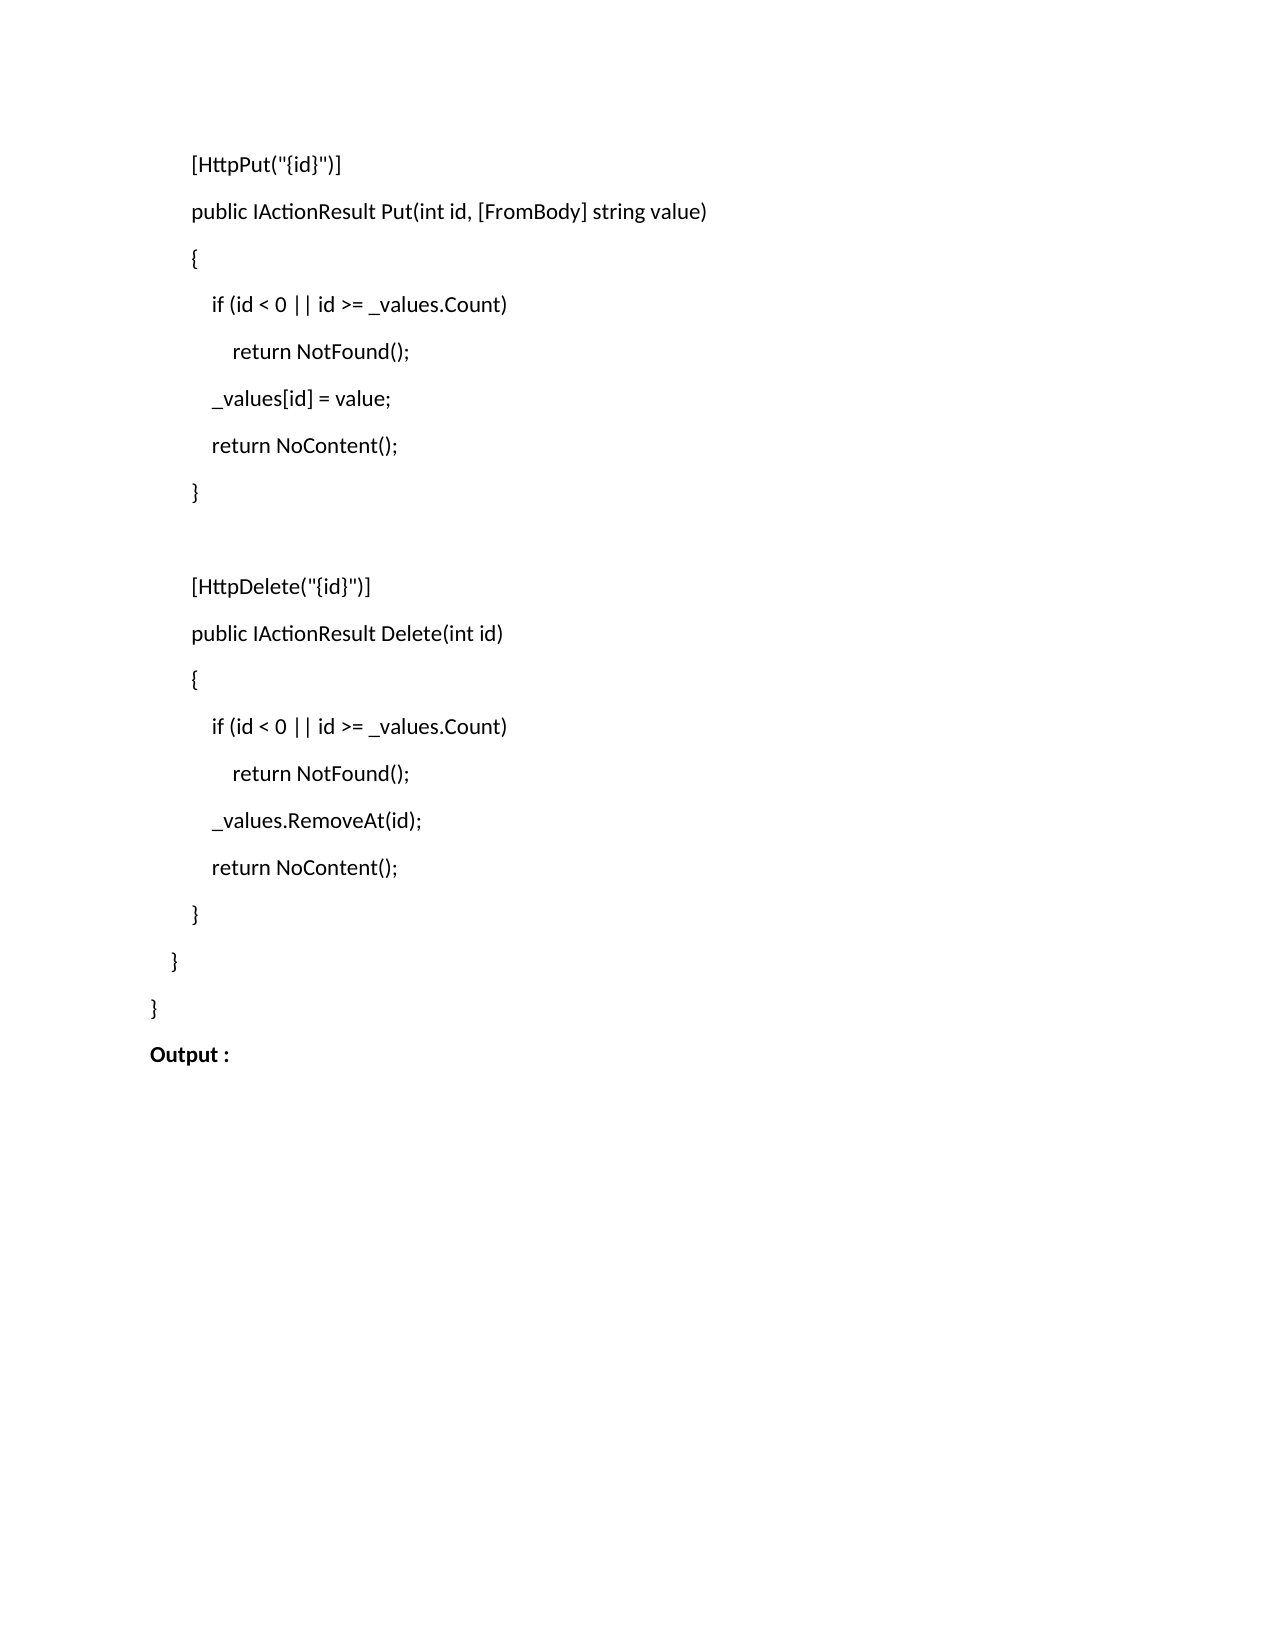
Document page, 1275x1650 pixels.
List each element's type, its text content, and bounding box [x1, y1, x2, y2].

text [HttpDelete("{id}")] [150, 572, 1125, 600]
text } [150, 900, 1125, 928]
text public IActionResult Put(int id, [FromBody] string value) [150, 197, 1125, 225]
text } [150, 994, 1125, 1022]
text return NotFound(); [150, 337, 1125, 366]
text { [150, 666, 1125, 694]
text if (id < 0 || id >= _values.Count) [150, 712, 1125, 741]
text { [150, 244, 1125, 272]
text } [150, 947, 1125, 975]
text _values[id] = value; [150, 384, 1125, 412]
text [HttpPut("{id}")] [150, 150, 1125, 178]
text return NoContent(); [150, 853, 1125, 881]
text return NotFound(); [150, 759, 1125, 787]
text return NoContent(); [150, 431, 1125, 459]
text _values.RemoveAt(id); [150, 806, 1125, 834]
text } [150, 478, 1125, 506]
text if (id < 0 || id >= _values.Count) [150, 291, 1125, 319]
text Output : [150, 1041, 1125, 1069]
text public IActionResult Delete(int id) [150, 619, 1125, 647]
